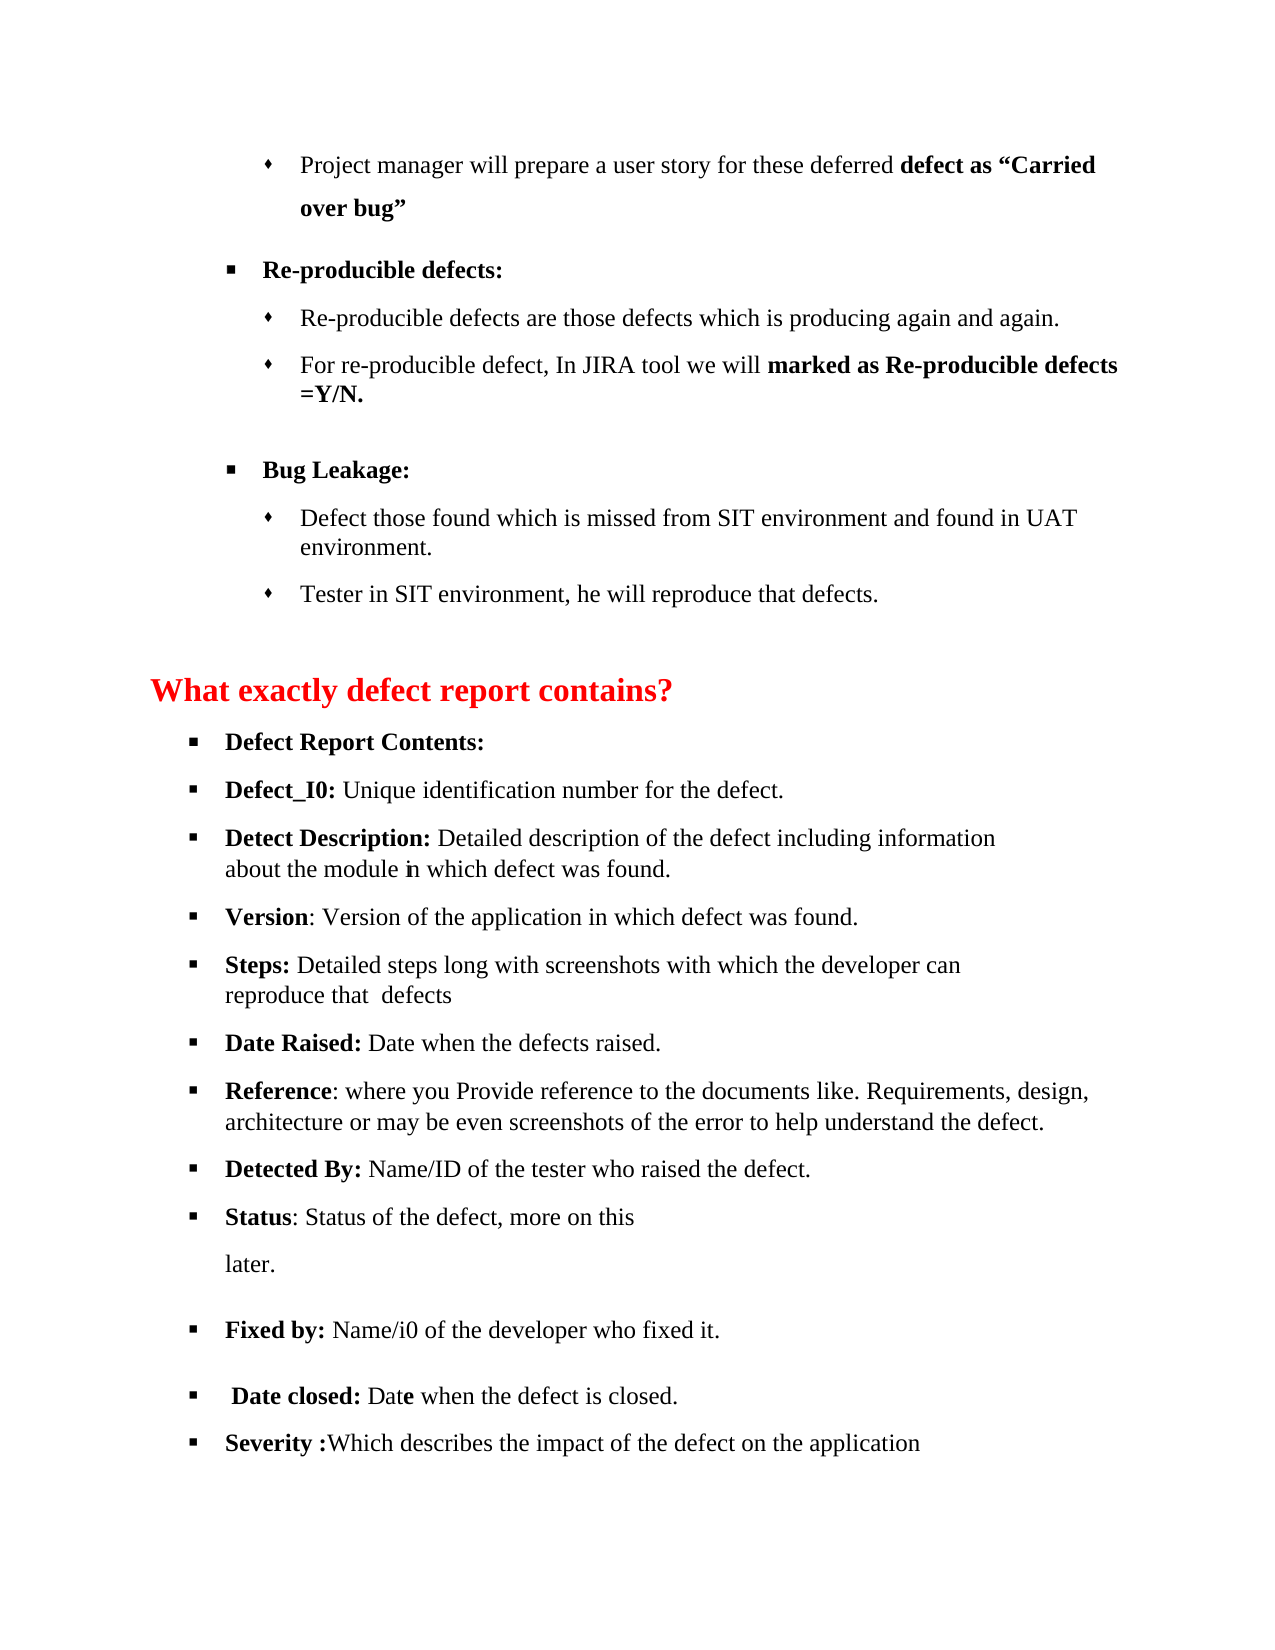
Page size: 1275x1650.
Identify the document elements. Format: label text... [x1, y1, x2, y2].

list Severity :Which describes the impact of the defect on the application [187, 1428, 1125, 1458]
list Status: Status of the defect, more on this later. [187, 1202, 675, 1278]
list Tester in SIT environment, he will reproduce that defects. [262, 579, 1125, 608]
list Detect Description: Detailed description of the defect including information about the module in which defect was found. [187, 823, 1053, 883]
list Defect those found which is missed from SIT environment and found in UAT environment. [262, 503, 1125, 560]
list Steps: Detailed steps long with screenshots with which the developer can reproduce that defects [187, 950, 991, 1009]
list Defect_I0: Unique identification number for the defect. [187, 776, 1125, 804]
list Date Raised: Date when the defects raised. [187, 1028, 1125, 1057]
list Fixed by: Name/i0 of the developer who fixed it. [187, 1315, 731, 1344]
list Re-producible defects are those defects which is producing again and again. [262, 303, 1125, 332]
list Re-producible defects: [225, 255, 1125, 284]
list Detected By: Name/ID of the tester who raised the defect. [187, 1154, 1125, 1183]
list Bug Leakage: [225, 455, 1125, 484]
list Version: Version of the application in which defect was found. [187, 902, 1125, 931]
list Project manager will prepare a user story for these deferred defect as “Carried over bug” [262, 150, 1125, 222]
text What exactly defect report contains? [150, 670, 1125, 708]
list Date closed: Date when the defect is closed. [187, 1381, 787, 1410]
list Defect Report Contents: [187, 727, 1125, 756]
list Reference: where you Provide reference to the documents like. Requirements, design, architecture or may be even screenshots of the error to help understand the defect. [187, 1076, 1106, 1136]
list For re-producible defect, In JIRA tool we will marked as Re-producible defects =Y/N. [262, 351, 1125, 408]
